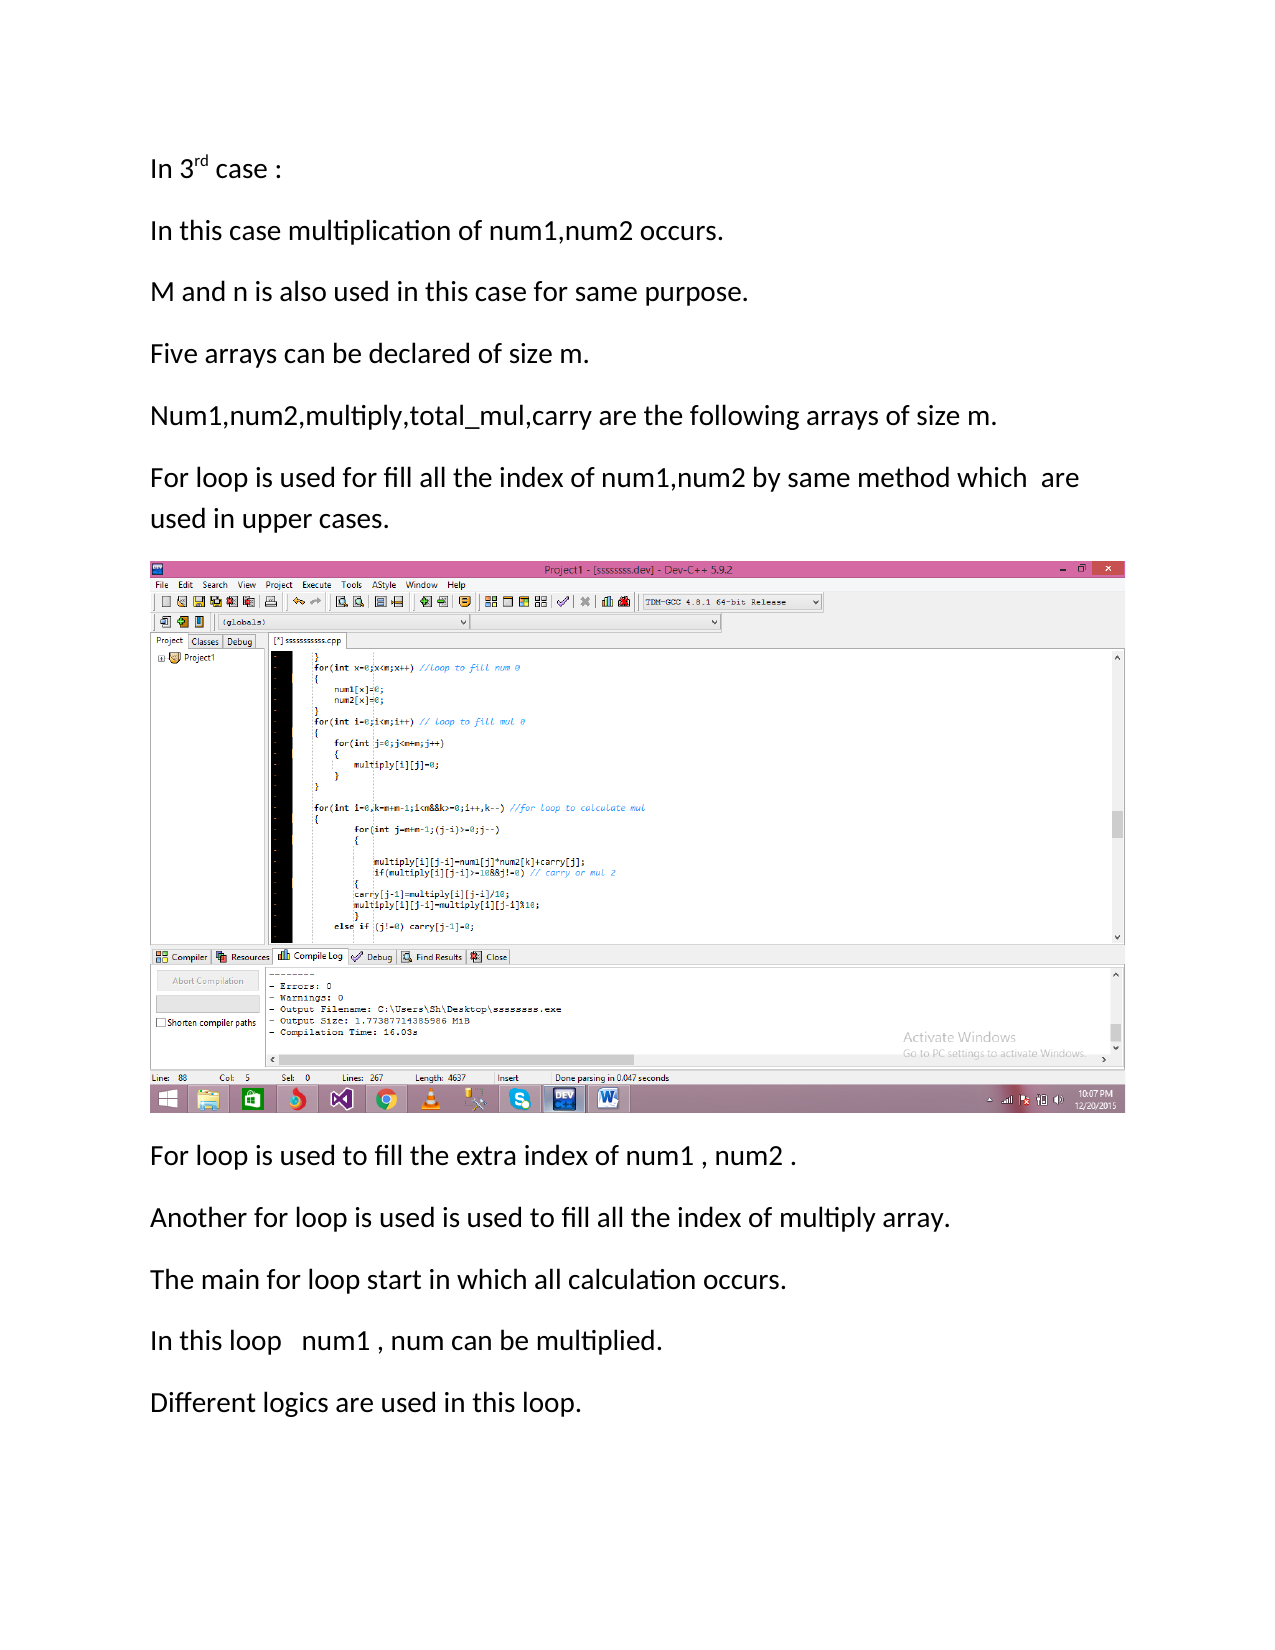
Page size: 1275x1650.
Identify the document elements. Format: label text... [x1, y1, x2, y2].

text M and n is also used in this case for same purpose. [150, 273, 1125, 309]
text Num1,num2,multiply,total_mul,carry are the following arrays of size m. [150, 397, 1125, 433]
text Five arrays can be declared of size m. [150, 335, 1125, 371]
text In this case multiplication of num1,num2 occurs. [150, 212, 1125, 247]
text Another for loop is used is used to fill all the index of multiply array. [150, 1199, 1125, 1234]
picture [150, 561, 1125, 1113]
text Different logics are used in this loop. [150, 1384, 1125, 1420]
text For loop is used for fill all the index of num1,num2 by same method which are used in upper cases. [150, 459, 1125, 535]
text In this loop num1 , num can be multiplied. [150, 1322, 1125, 1358]
text The main for loop start in which all calculation occurs. [150, 1261, 1125, 1296]
text In 3rd case : [150, 150, 1125, 186]
text For loop is used to fill the extra index of num1 , num2 . [150, 1137, 1125, 1173]
